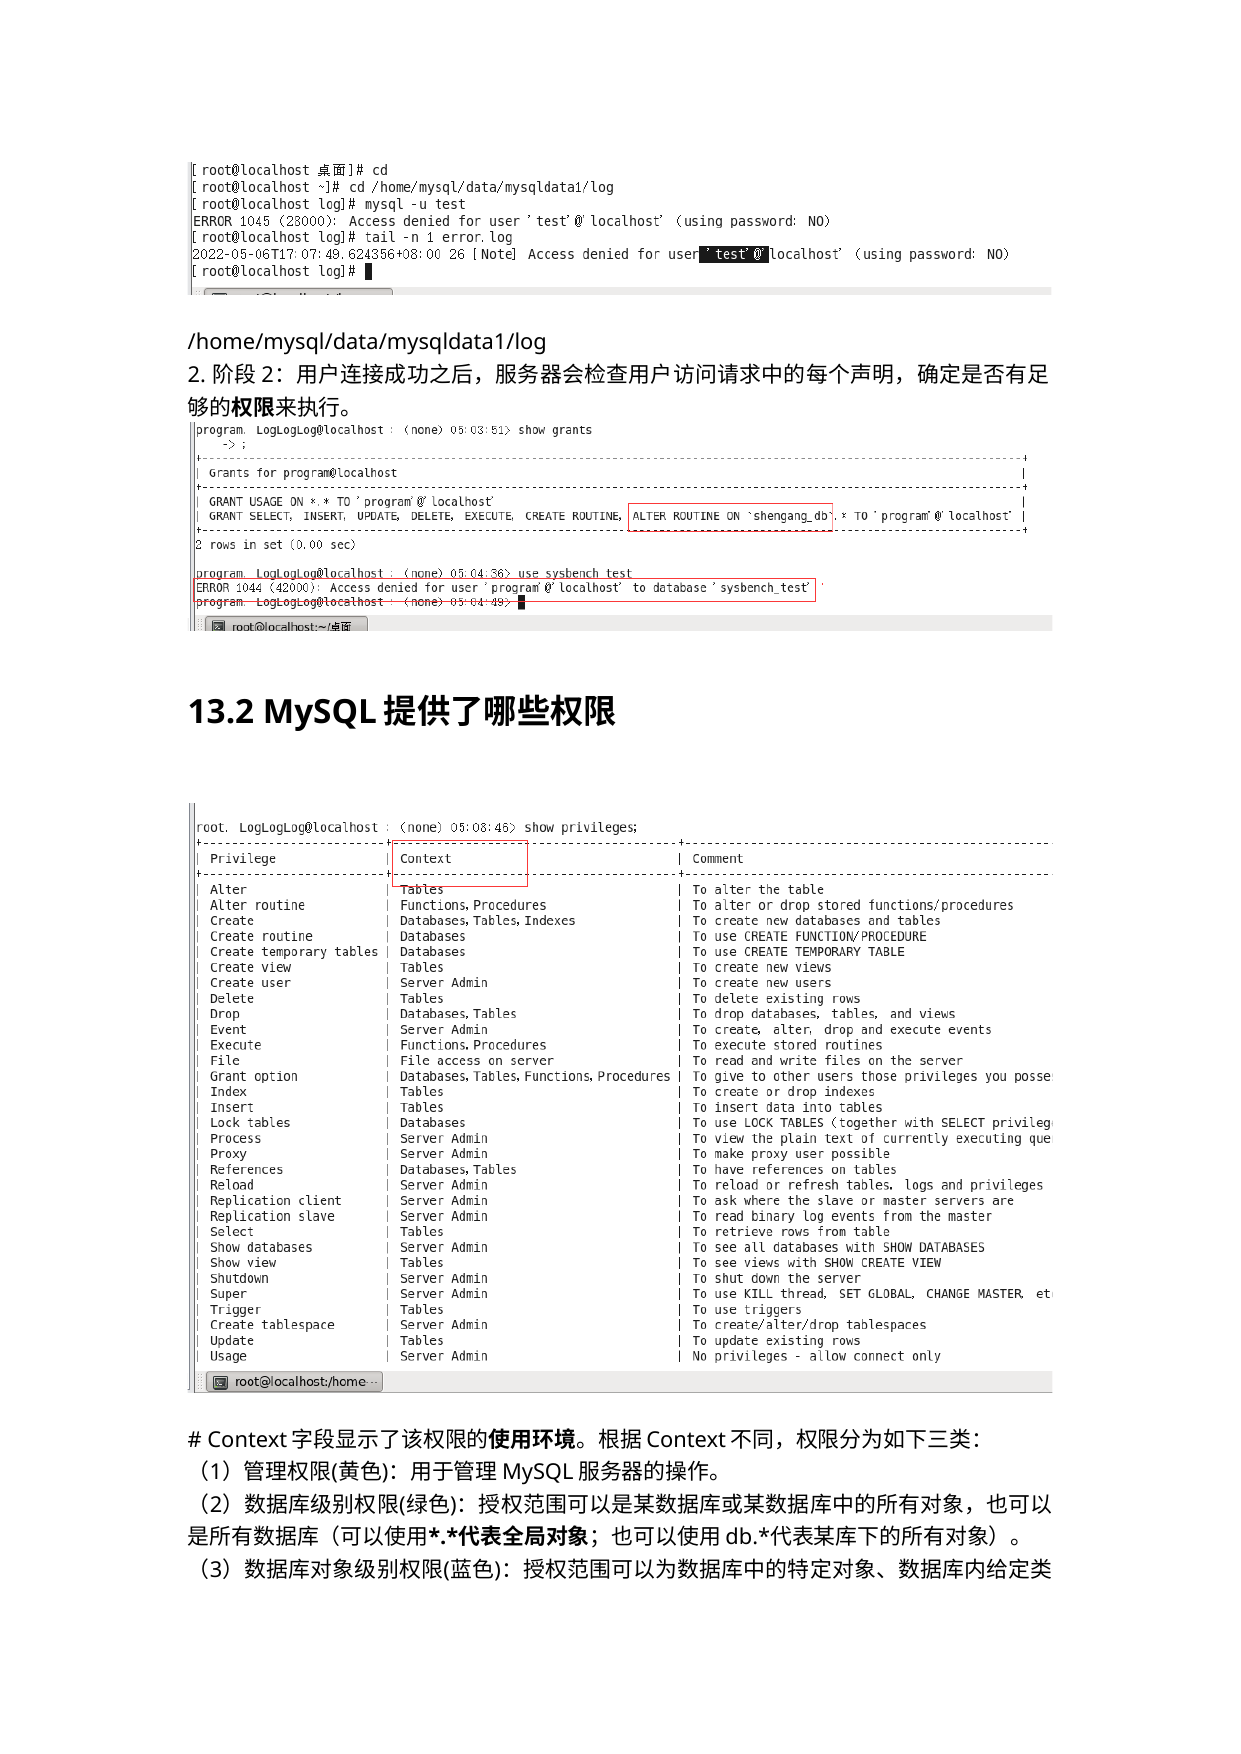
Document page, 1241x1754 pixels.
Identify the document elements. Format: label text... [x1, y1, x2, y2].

text 13.2 MySQL提供了哪些权限 [187, 677, 1053, 742]
text 2. 阶段2：用户连接成功之后，服务器会检查用户访问请求中的每个声明，确定是否有足够的权限来执行。 [187, 357, 1053, 422]
text （1）管理权限(黄色)：用于管理MySQL服务器的操作。 [187, 1454, 1053, 1486]
picture [187, 422, 1053, 631]
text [187, 1551, 1053, 1584]
text /home/mysql/data/mysqldata1/log [187, 324, 1053, 357]
picture [187, 162, 1052, 295]
text （2）数据库级别权限(绿色)：授权范围可以是某数据库或某数据库中的所有对象，也可以是所有数据库（可以使用*.*代表全局对象；也可以使用db.*代表某库下的所有对象）。 [187, 1486, 1053, 1551]
picture [187, 803, 1053, 1393]
text # Context字段显示了该权限的使用环境。根据Context不同，权限分为如下三类： [187, 1421, 1053, 1454]
